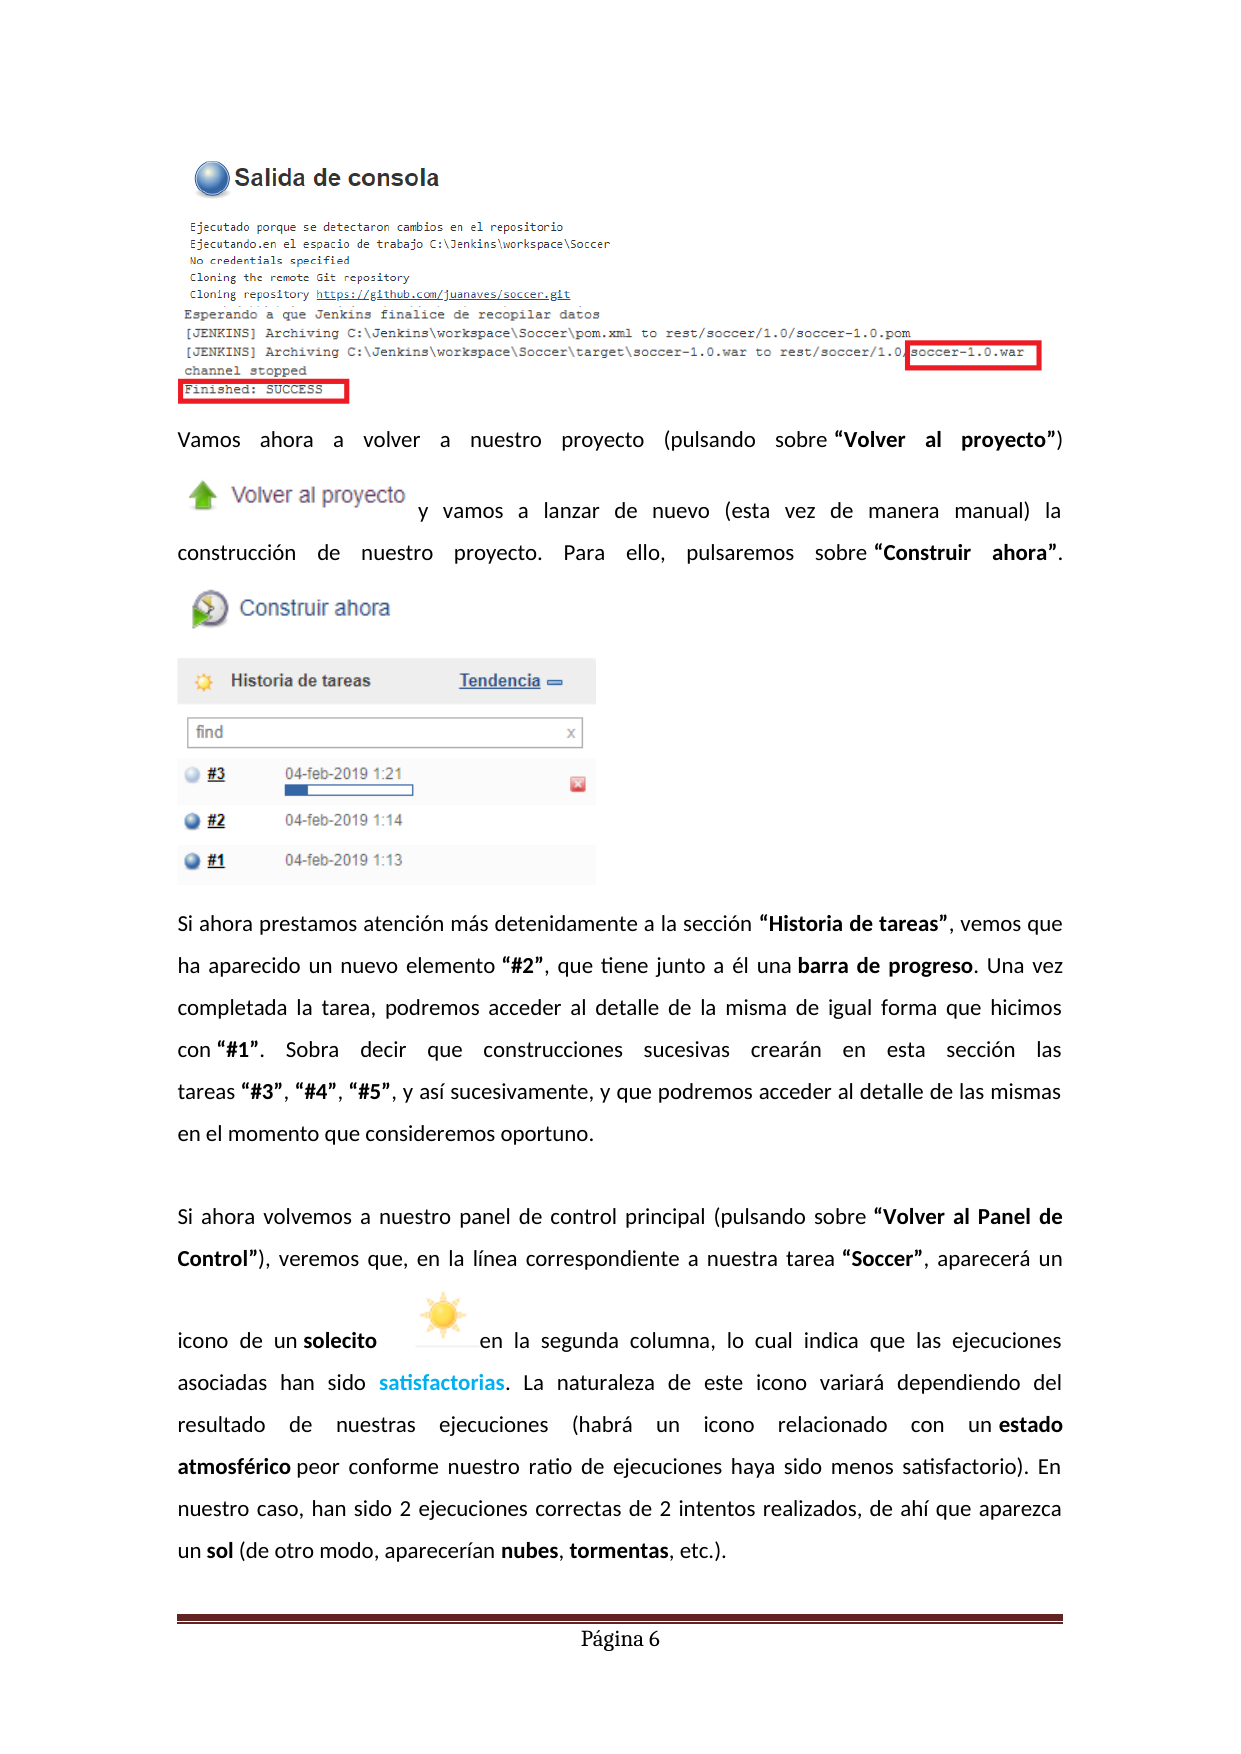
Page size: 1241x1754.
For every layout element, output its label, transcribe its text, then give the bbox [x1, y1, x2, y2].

picture [177, 147, 1063, 410]
text Si ahora volvemos a nuestro panel de control principal (pulsando sobre “Volver al Panel de Control”), veremos que, en la línea correspondiente a nuestra tarea “Soccer”, aparecerá un icono de un solecito en la segunda columna, lo cual indica que las ejecuciones asociadas han sido satisfactorias. La naturaleza de este icono variará dependiendo del resultado de nuestras ejecuciones (habrá un icono relacionado con un estado atmosférico peor conforme nuestro ratio de ejecuciones haya sido menos satisfactorio). En nuestro caso, han sido 2 ejecuciones correctas de 2 intentos realizados, de ahí que aparezca un sol (de otro modo, aparecerían nubes, tormentas, etc.). [177, 1202, 1063, 1564]
picture [177, 653, 596, 894]
text Vamos ahora a volver a nuestro proyecto (pulsando sobre “Volver al proyecto”) y vamos a lanzar de nuevo (esta vez de manera manual) la construcción de nuestro proyecto. Para ello, pulsaremos sobre “Construir ahora”. [177, 425, 1063, 639]
picture [415, 1285, 480, 1349]
picture [177, 580, 409, 640]
picture [177, 466, 418, 519]
text Si ahora prestamos atención más detenidamente a la sección “Historia de tareas”, vemos que ha aparecido un nuevo elemento “#2”, que tiene junto a él una barra de progreso. Una vez completada la tarea, podremos acceder al detalle de la misma de igual forma que hicimos con “#1”. Sobra decir que construcciones sucesivas crearán en esta sección las tareas “#3”, “#4”, “#5”, y así sucesivamente, y que podremos acceder al detalle de las mismas en el momento que consideremos oportuno. [177, 909, 1063, 1147]
